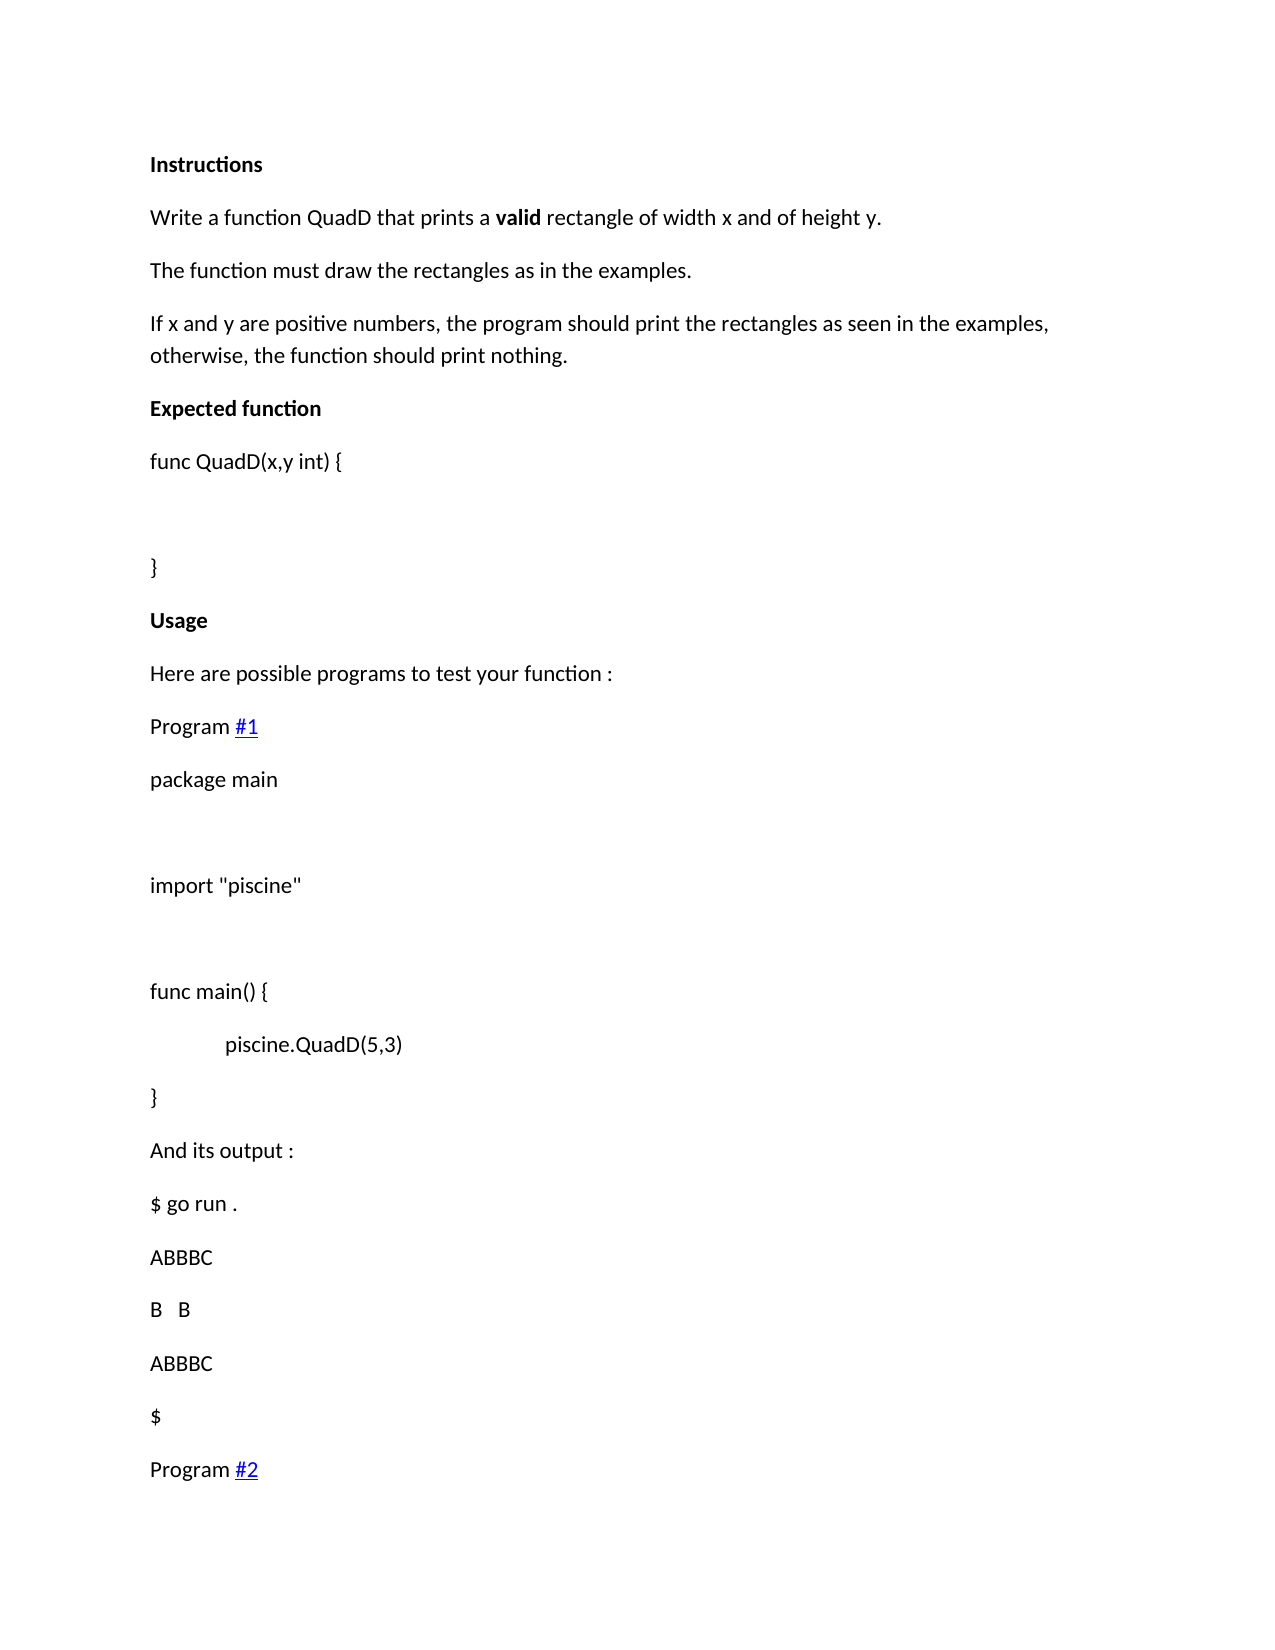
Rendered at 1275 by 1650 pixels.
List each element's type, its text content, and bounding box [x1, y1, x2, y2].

text func main() { [150, 977, 1125, 1006]
text Write a function QuadD that prints a valid rectangle of width x and of height y. [150, 203, 1125, 231]
text B B [150, 1296, 1125, 1324]
text } [150, 1083, 1125, 1112]
text If x and y are positive numbers, the program should print the rectangles as seen in the examples, otherwise, the function should print nothing. [150, 309, 1125, 369]
text piscine.QuadD(5,3) [150, 1031, 1125, 1058]
text Program #1 [150, 712, 1125, 740]
text Usage [150, 606, 1125, 634]
text ABBBC [150, 1349, 1125, 1377]
text ABBBC [150, 1243, 1125, 1271]
text $ [150, 1402, 1125, 1430]
text } [150, 553, 1125, 581]
text The function must draw the rectangles as in the examples. [150, 256, 1125, 284]
text func QuadD(x,y int) { [150, 447, 1125, 475]
text Program #2 [150, 1455, 1125, 1483]
text package main [150, 765, 1125, 793]
text And its output : [150, 1137, 1125, 1164]
text import "piscine" [150, 871, 1125, 899]
text $ go run . [150, 1189, 1125, 1218]
text Here are possible programs to test your function : [150, 659, 1125, 687]
text Instructions [150, 150, 1125, 178]
text Expected function [150, 394, 1125, 422]
